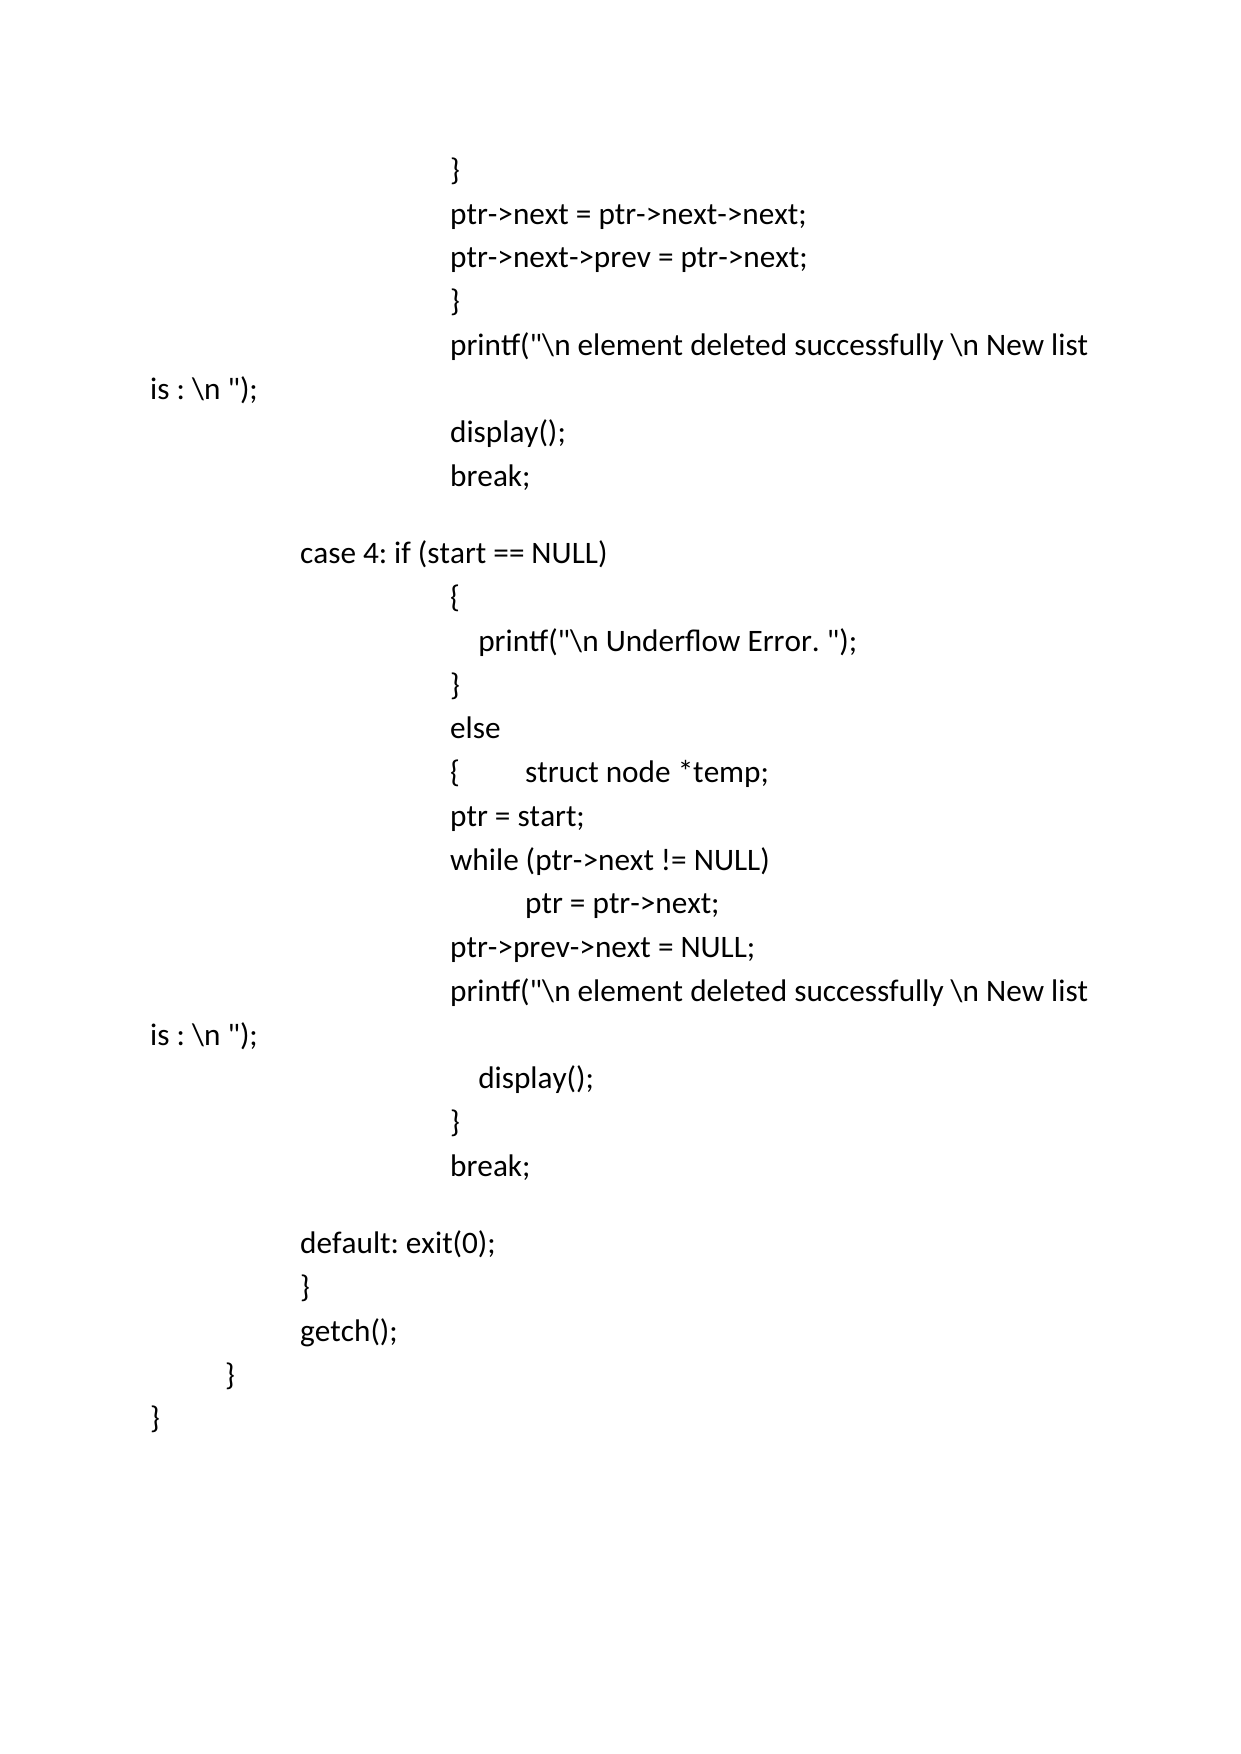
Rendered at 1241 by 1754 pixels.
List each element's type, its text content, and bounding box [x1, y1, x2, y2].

text } [150, 281, 1090, 319]
text { [150, 577, 1090, 616]
text display(); [150, 1059, 1090, 1097]
text ptr = start; [150, 796, 1090, 834]
text printf("\n element deleted successfully \n New list is : \n "); [150, 325, 1090, 407]
text } [150, 150, 1090, 188]
text ptr = ptr->next; [150, 884, 1090, 922]
text } [150, 1267, 1090, 1305]
text printf("\n element deleted successfully \n New list is : \n "); [150, 971, 1090, 1053]
text break; [150, 456, 1090, 494]
text while (ptr->next != NULL) [150, 840, 1090, 878]
text printf("\n Underflow Error. "); [150, 621, 1090, 659]
text default: exit(0); [150, 1223, 1090, 1262]
text case 4: if (start == NULL) [150, 534, 1090, 572]
text } [150, 1398, 1090, 1437]
text } [150, 1355, 1090, 1393]
text ptr->prev->next = NULL; [150, 927, 1090, 966]
text getch(); [150, 1311, 1090, 1349]
text ptr->next = ptr->next->next; [150, 194, 1090, 232]
text ptr->next->prev = ptr->next; [150, 237, 1090, 276]
text display(); [150, 412, 1090, 451]
text } [150, 1102, 1090, 1141]
text } [150, 665, 1090, 703]
text else [150, 709, 1090, 747]
text break; [150, 1146, 1090, 1184]
text { struct node *temp; [150, 752, 1090, 791]
